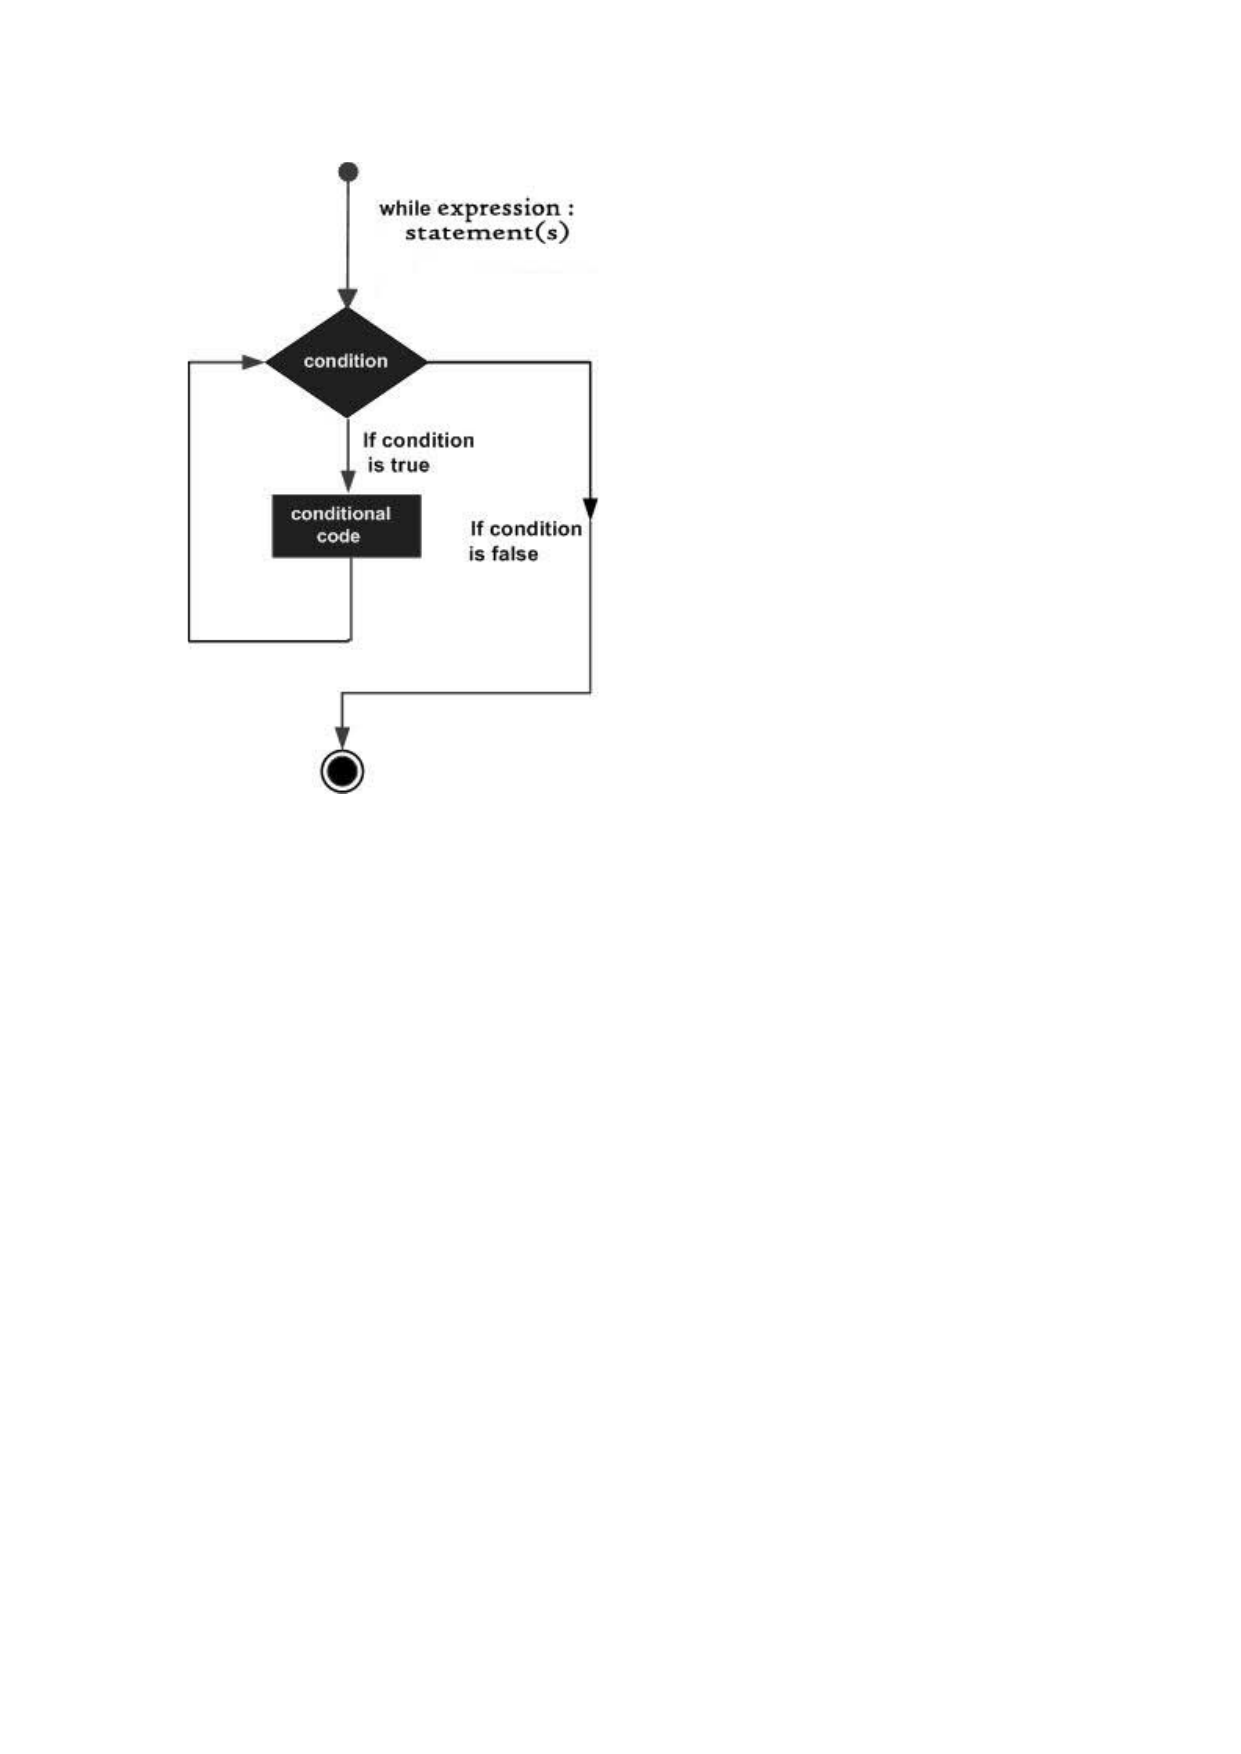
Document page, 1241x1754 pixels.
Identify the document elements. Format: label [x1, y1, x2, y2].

picture [187, 162, 599, 794]
